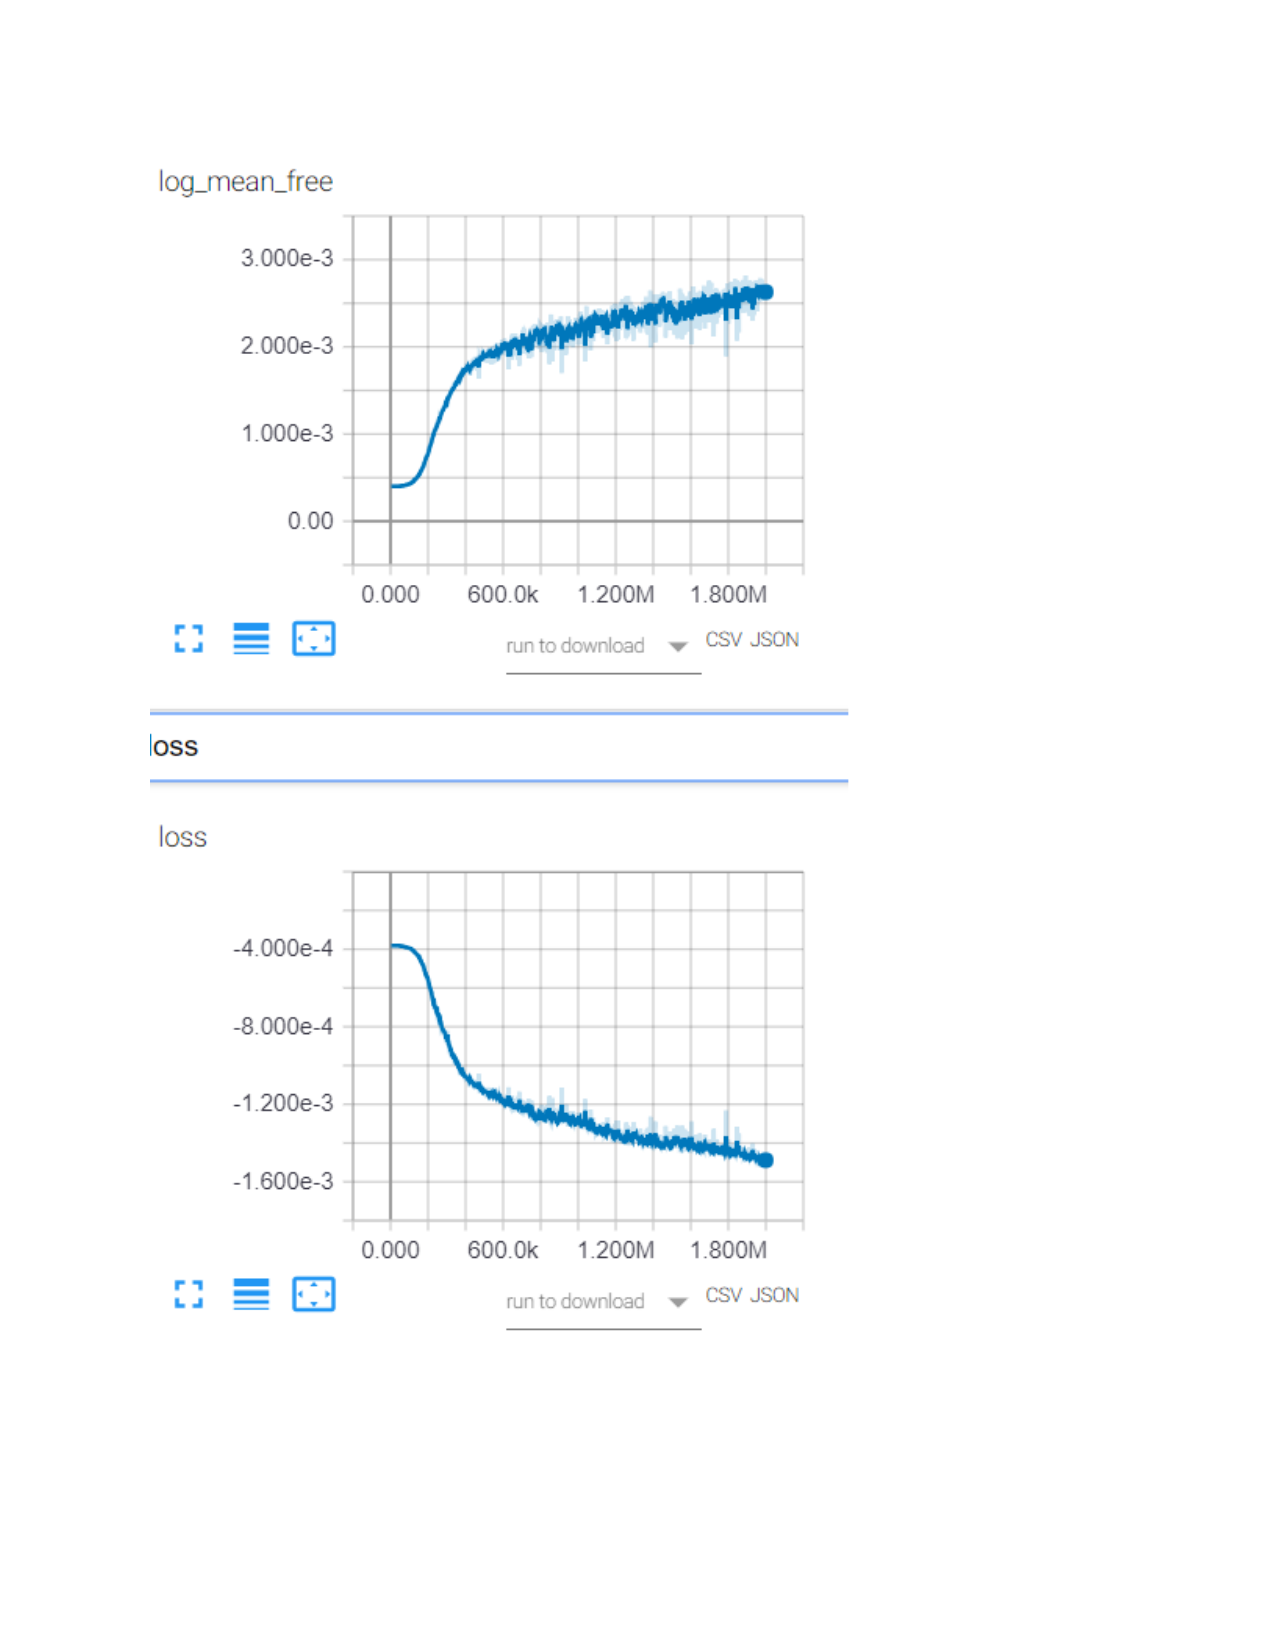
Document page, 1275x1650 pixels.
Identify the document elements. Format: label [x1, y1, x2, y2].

picture [150, 150, 849, 1357]
